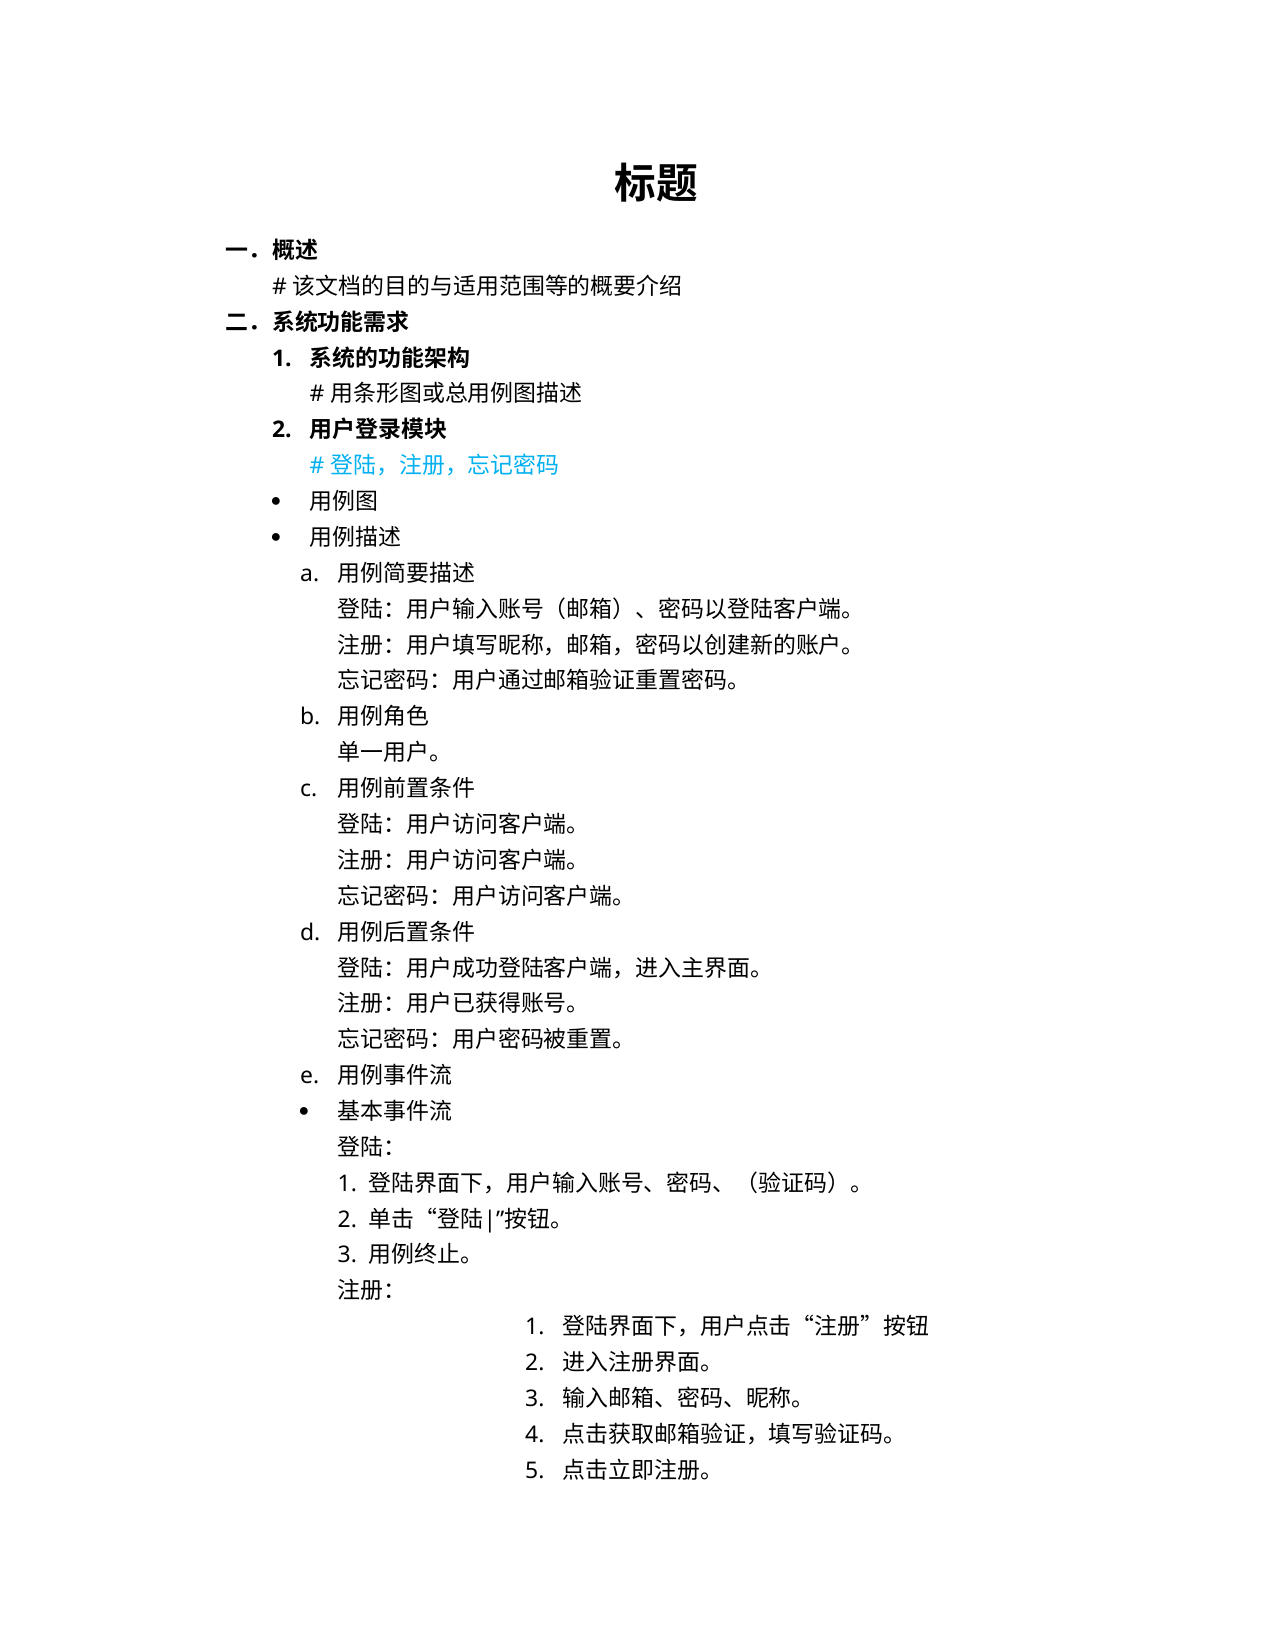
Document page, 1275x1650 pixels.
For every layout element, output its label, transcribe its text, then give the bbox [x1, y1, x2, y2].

list 概述 [225, 232, 1087, 265]
list 单一用户。 [337, 734, 1087, 767]
list 登陆：用户成功登陆客户端，进入主界面。 [337, 949, 1087, 983]
list 用例图 [272, 483, 1087, 516]
list 注册：用户已获得账号。 [337, 985, 1087, 1018]
list 注册：用户填写昵称，邮箱，密码以创建新的账户。 [337, 627, 1087, 660]
list 点击立即注册。 [525, 1452, 1087, 1485]
list 忘记密码：用户通过邮箱验证重置密码。 [337, 662, 1087, 696]
list 登陆：用户访问客户端。 [337, 806, 1087, 839]
list 系统功能需求 [225, 303, 1087, 337]
list 3. 用例终止。 [337, 1236, 1087, 1270]
list 注册： [337, 1272, 1087, 1306]
list 登陆界面下，用户点击“注册”按钮 [525, 1308, 1087, 1341]
list 系统的功能架构 [272, 339, 1087, 373]
list 2. 单击“登陆|”按钮。 [337, 1200, 1087, 1234]
list 忘记密码：用户访问客户端。 [337, 878, 1087, 911]
list 用例简要描述 [300, 555, 1087, 588]
list 点击获取邮箱验证，填写验证码。 [525, 1416, 1087, 1449]
list 用例前置条件 [300, 770, 1087, 803]
list # 登陆，注册，忘记密码 [309, 447, 1087, 481]
list 忘记密码：用户密码被重置。 [337, 1021, 1087, 1054]
list 用例描述 [272, 519, 1087, 552]
list 进入注册界面。 [525, 1344, 1087, 1377]
list 用例后置条件 [300, 913, 1087, 947]
list # 该文档的目的与适用范围等的概要介绍 [272, 268, 1087, 301]
list 用例事件流 [300, 1057, 1087, 1090]
list 登陆： [337, 1129, 1087, 1162]
list 输入邮箱、密码、昵称。 [525, 1380, 1087, 1413]
list 基本事件流 [300, 1093, 1087, 1126]
list 注册：用户访问客户端。 [337, 842, 1087, 875]
list 登陆：用户输入账号（邮箱）、密码以登陆客户端。 [337, 591, 1087, 624]
list 用户登录模块 [272, 411, 1087, 444]
list # 用条形图或总用例图描述 [309, 375, 1087, 409]
list 1. 登陆界面下，用户输入账号、密码、（验证码）。 [337, 1164, 1087, 1198]
text 标题 [225, 150, 1087, 210]
list 用例角色 [300, 698, 1087, 732]
